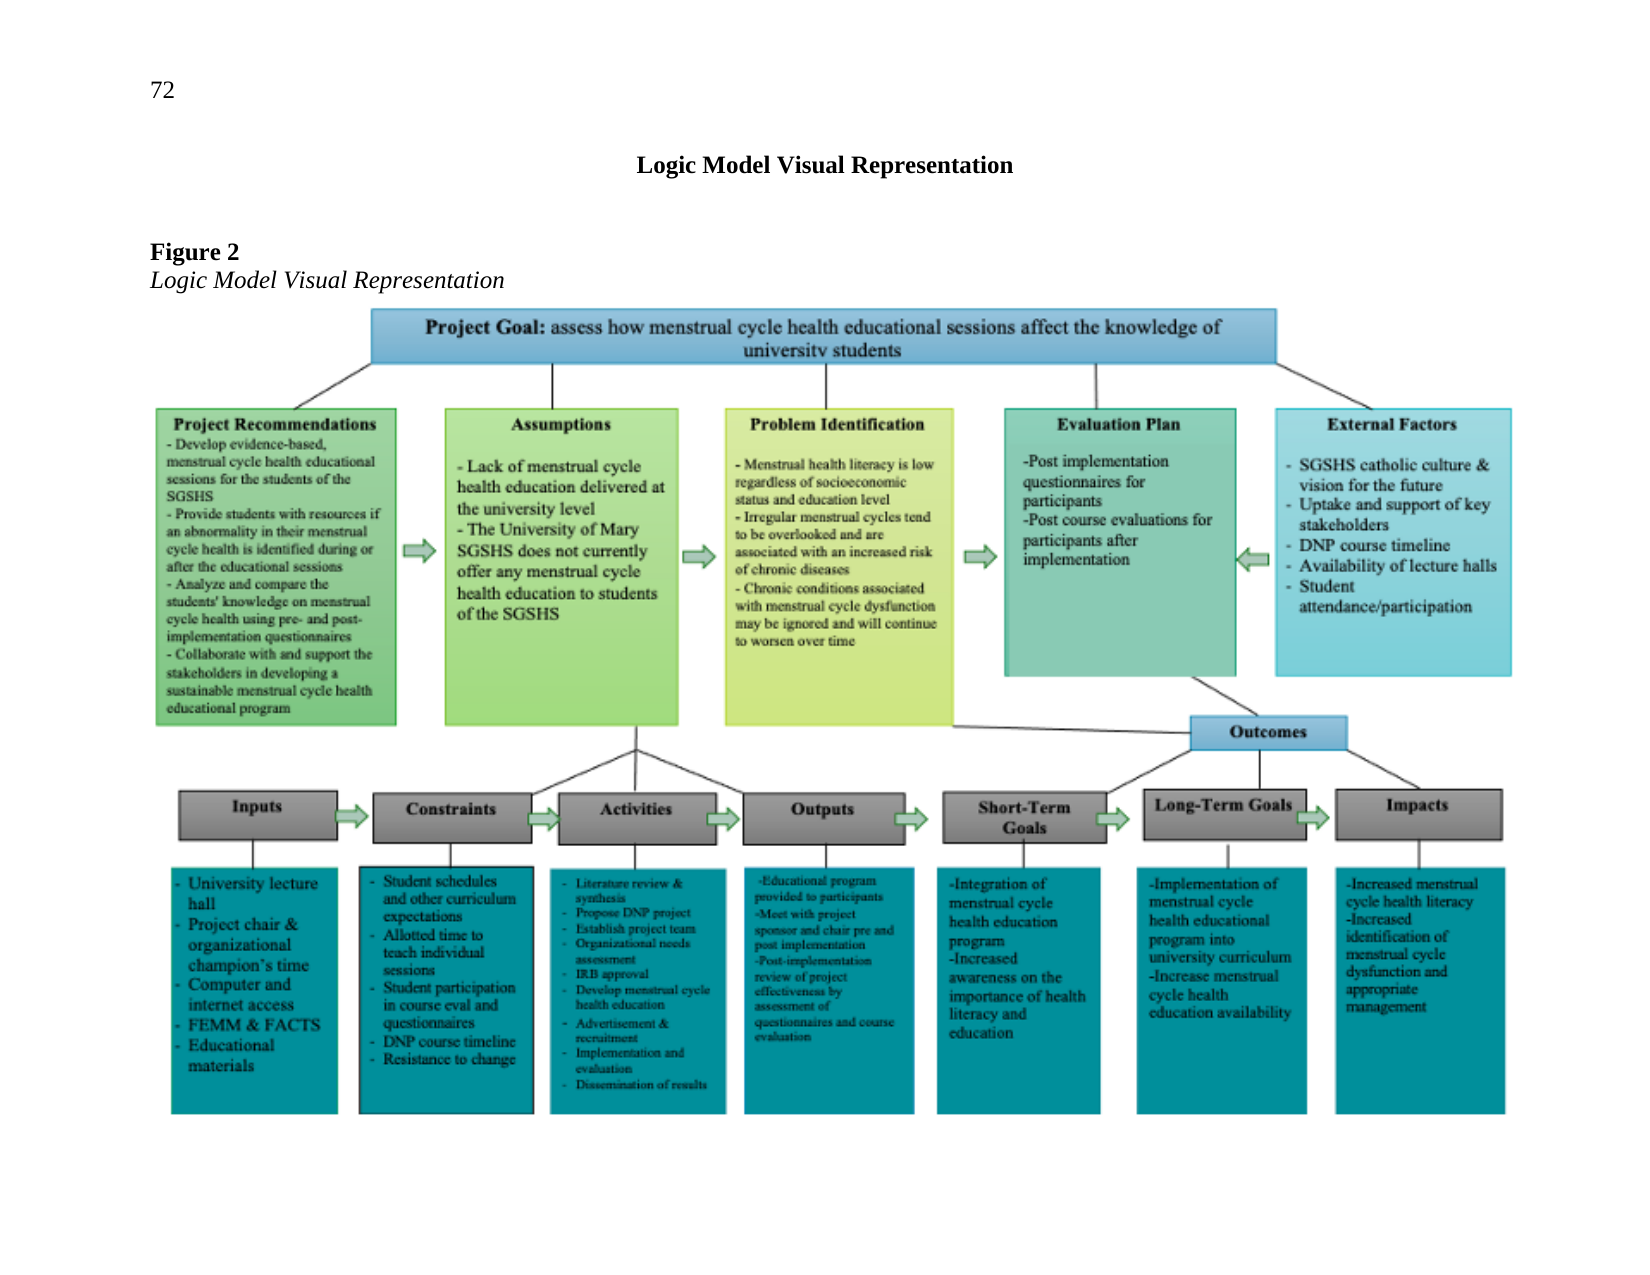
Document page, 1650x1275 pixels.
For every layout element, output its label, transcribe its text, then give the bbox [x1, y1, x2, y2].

text Figure 2 [150, 237, 1500, 265]
subtitle Logic Model Visual Representation [150, 150, 1500, 179]
text Logic Model Visual Representation [150, 265, 1500, 294]
picture [94, 300, 1576, 1125]
